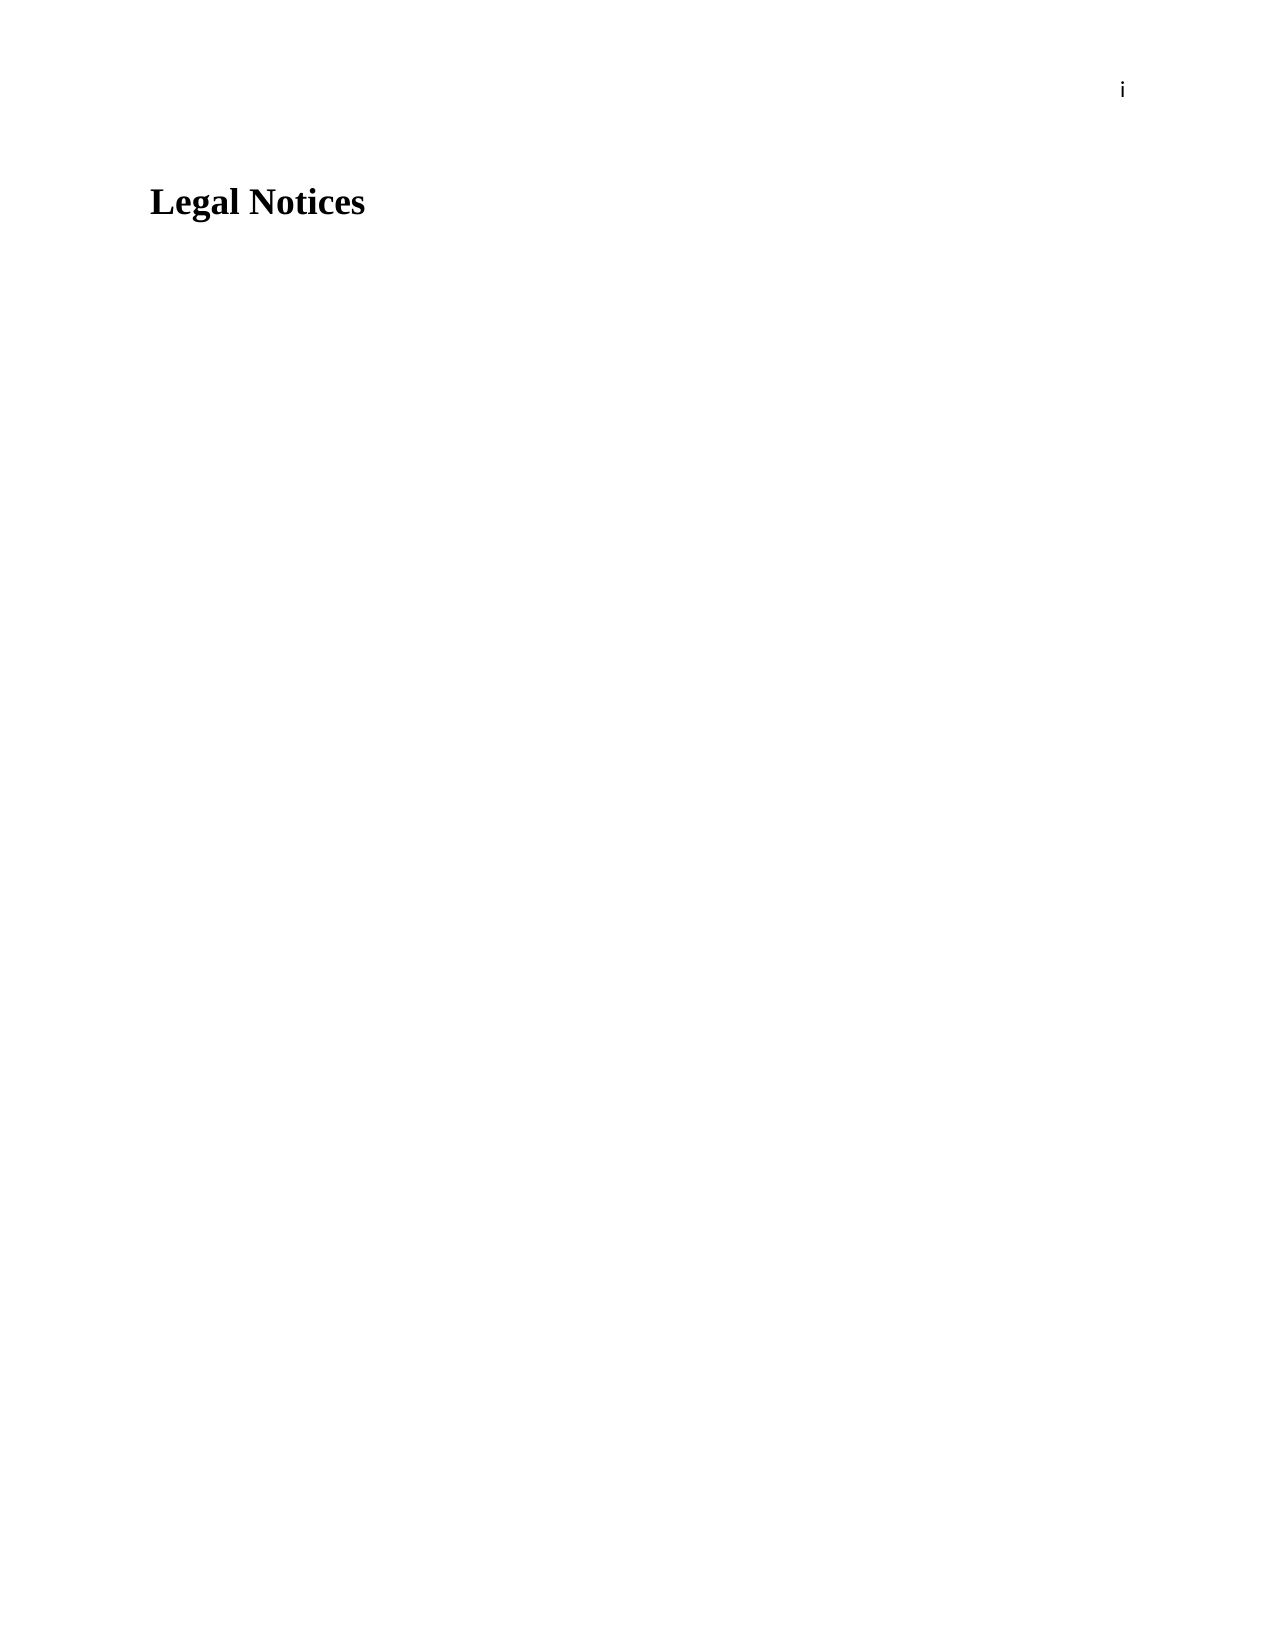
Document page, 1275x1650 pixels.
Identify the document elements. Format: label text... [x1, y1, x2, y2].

subtitle Legal Notices [150, 179, 1125, 222]
